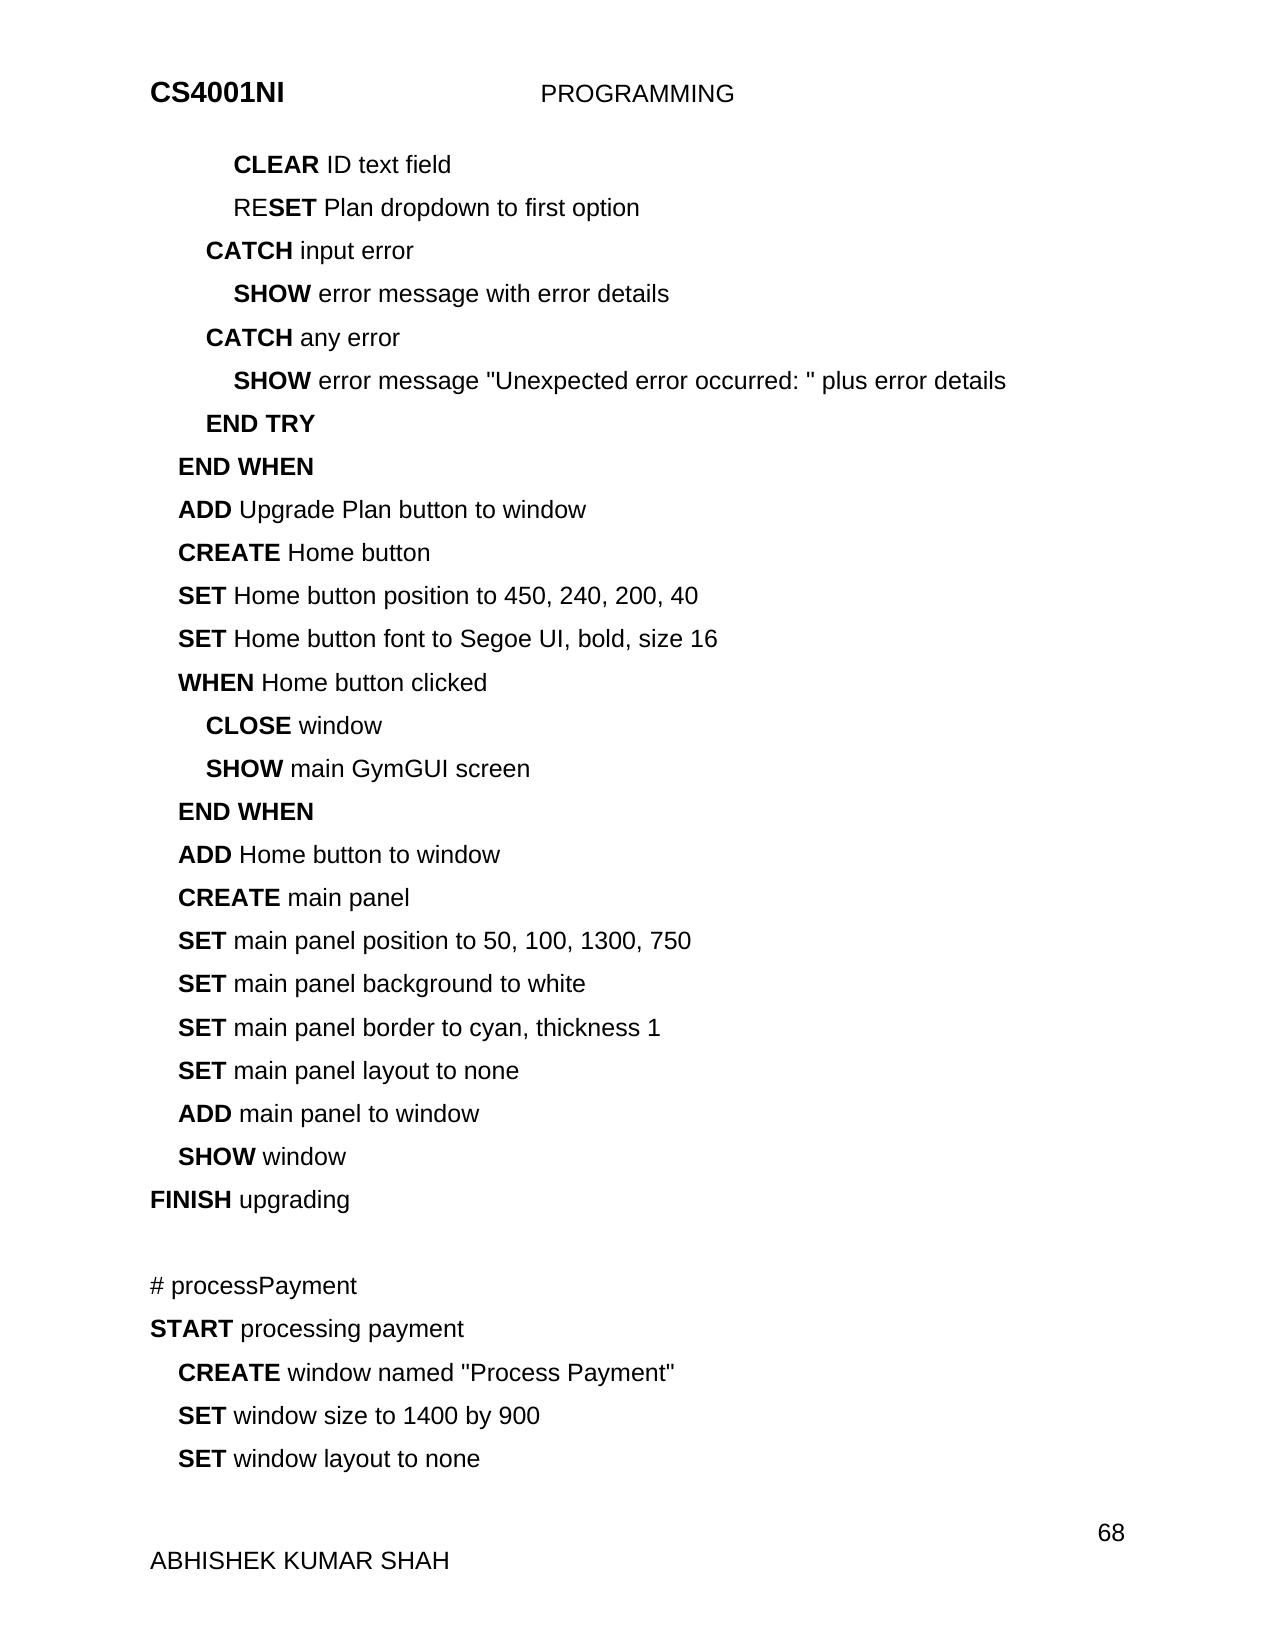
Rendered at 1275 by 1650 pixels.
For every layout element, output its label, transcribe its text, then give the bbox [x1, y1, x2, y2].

text ADD Home button to window [150, 840, 1125, 869]
text CREATE window named "Process Payment" [150, 1357, 1125, 1386]
text END WHEN [150, 797, 1125, 826]
text SET Home button font to Segoe UI, bold, size 16 [150, 624, 1125, 653]
text WHEN Home button clicked [150, 667, 1125, 696]
text SHOW window [150, 1142, 1125, 1171]
text CREATE main panel [150, 883, 1125, 912]
text SET window layout to none [150, 1444, 1125, 1472]
text END WHEN [150, 452, 1125, 481]
text # processPayment [150, 1271, 1125, 1300]
text SET main panel layout to none [150, 1056, 1125, 1084]
text FINISH upgrading [150, 1185, 1125, 1214]
text ADD Upgrade Plan button to window [150, 495, 1125, 524]
text RESET Plan dropdown to first option [150, 193, 1125, 222]
text CATCH any error [150, 322, 1125, 351]
text SET main panel position to 50, 100, 1300, 750 [150, 926, 1125, 955]
text SHOW error message "Unexpected error occurred: " plus error details [150, 366, 1125, 394]
text SHOW main GymGUI screen [150, 754, 1125, 782]
text SHOW error message with error details [150, 279, 1125, 308]
text SET Home button position to 450, 240, 200, 40 [150, 581, 1125, 610]
text CATCH input error [150, 236, 1125, 265]
text START processing payment [150, 1314, 1125, 1343]
text SET main panel border to cyan, thickness 1 [150, 1012, 1125, 1041]
text CREATE Home button [150, 538, 1125, 567]
text SET window size to 1400 by 900 [150, 1401, 1125, 1429]
text CLOSE window [150, 711, 1125, 739]
text CLEAR ID text field [150, 150, 1125, 179]
text END TRY [150, 409, 1125, 437]
text ADD main panel to window [150, 1099, 1125, 1127]
text SET main panel background to white [150, 969, 1125, 998]
